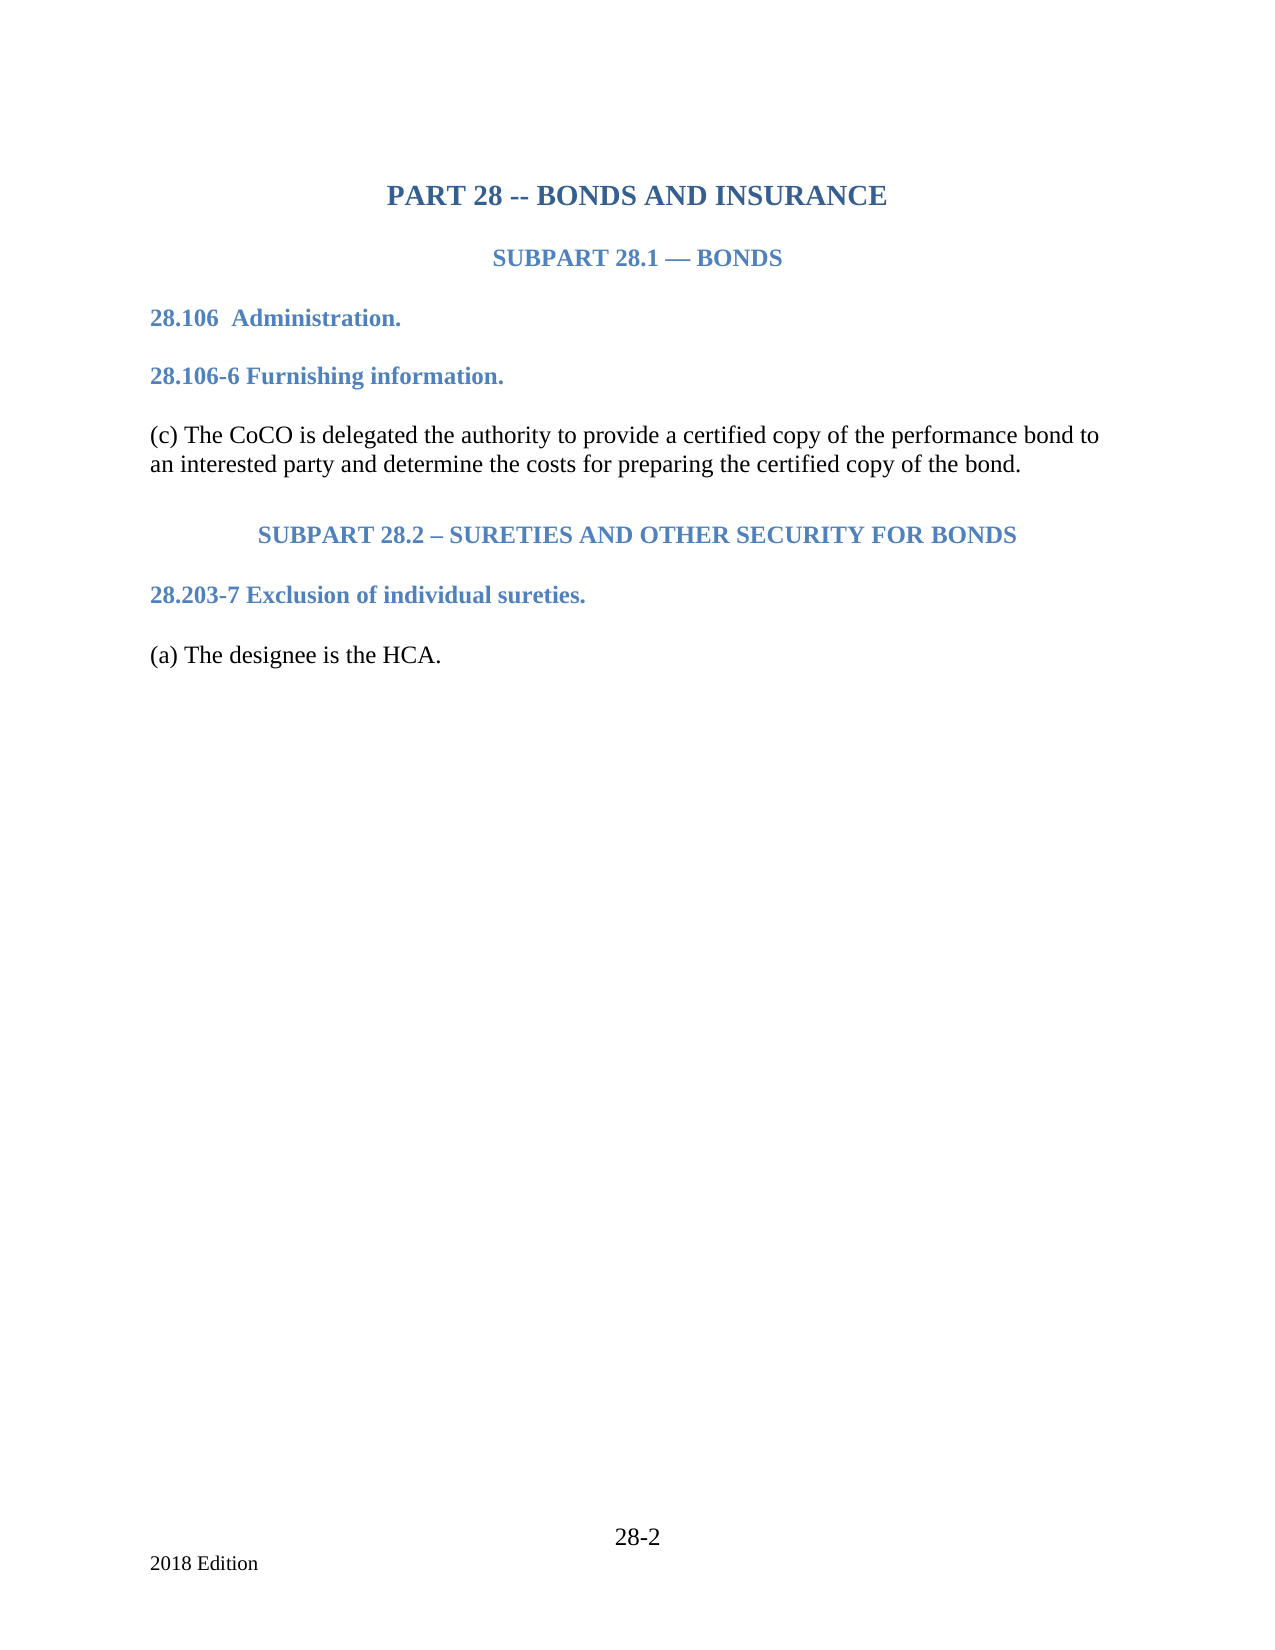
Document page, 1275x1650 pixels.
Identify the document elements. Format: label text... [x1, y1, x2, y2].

text 28.106-6 Furnishing information. [150, 361, 1171, 389]
text (c) The CoCO is delegated the authority to provide a certified copy of the performance bond to an interested party and determine the costs for preparing the certified copy of the bond. [150, 420, 1102, 478]
subtitle PART 28 -- BONDS AND INSURANCE [151, 178, 1124, 212]
subtitle SUBPART 28.1 — BONDS [151, 243, 1124, 272]
text 28.106 Administration. [150, 303, 1171, 332]
subtitle SUBPART 28.2 – SURETIES AND OTHER SECURITY FOR BONDS [151, 520, 1124, 549]
text (a) The designee is the HCA. [150, 640, 1171, 668]
text 28.203-7 Exclusion of individual sureties. [150, 580, 1171, 609]
